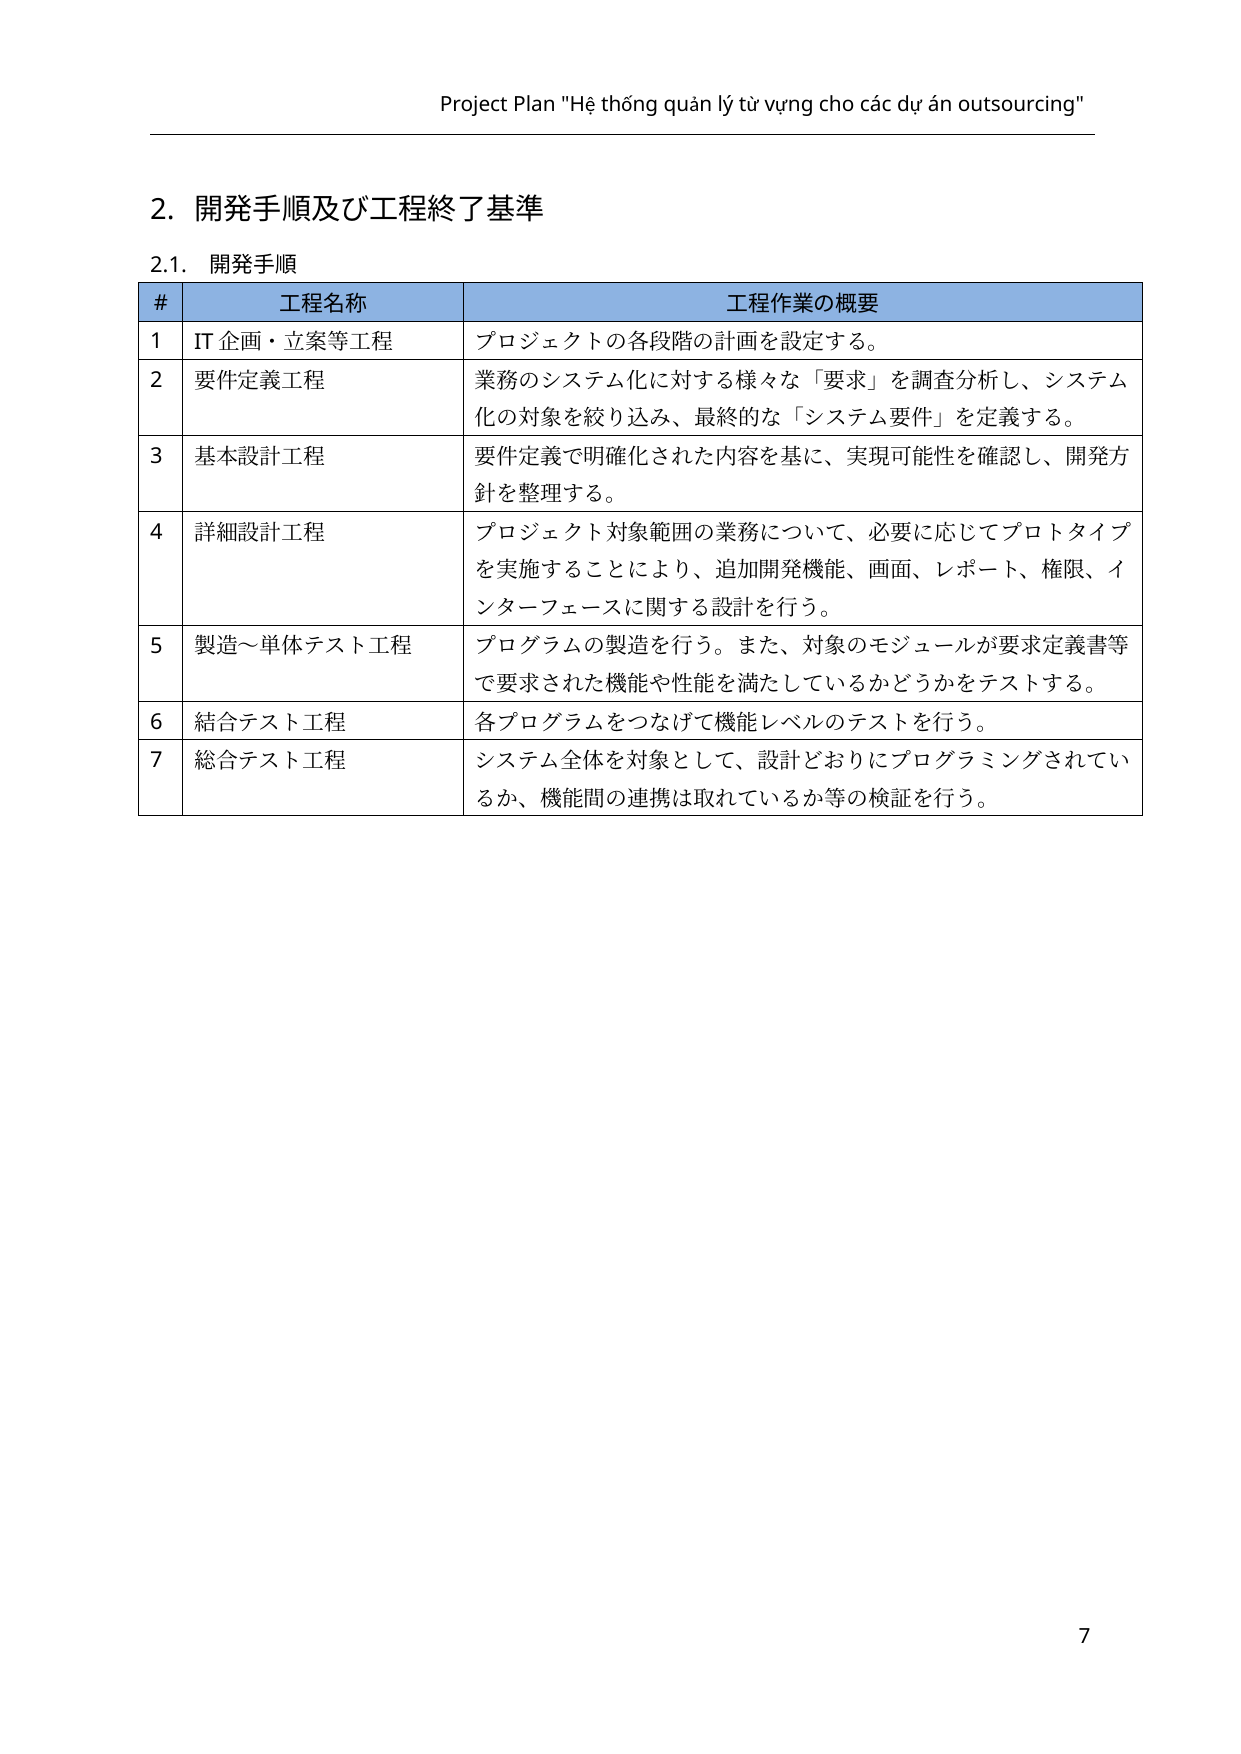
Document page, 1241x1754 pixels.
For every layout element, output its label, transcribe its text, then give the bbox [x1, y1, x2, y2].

table_cell プロジェクトの各段階の計画を設定する。 [464, 322, 1142, 359]
table_cell システム全体を対象として、設計どおりにプログラミングされているか、機能間の連携は取れているか等の検証を行う。 [464, 740, 1142, 815]
table_cell 1 [139, 322, 182, 359]
table_cell IT企画・立案等工程 [183, 322, 463, 359]
table_cell 詳細設計工程 [183, 512, 463, 625]
subtitle 開発手順及び工程終了基準 [150, 169, 1090, 244]
table_header 工程作業の概要 [464, 283, 1142, 321]
table_cell プログラムの製造を行う。また、対象のモジュールが要求定義書等で要求された機能や性能を満たしているかどうかをテストする。 [464, 626, 1142, 701]
subtitle 開発手順 [150, 244, 1090, 282]
table_cell 要件定義で明確化された内容を基に、実現可能性を確認し、開発方針を整理する。 [464, 436, 1142, 511]
table_cell 製造～単体テスト工程 [183, 626, 463, 701]
table_cell 6 [139, 702, 182, 739]
table_header 工程名称 [183, 283, 463, 321]
table_cell 各プログラムをつなげて機能レベルのテストを行う。 [464, 702, 1142, 739]
table_cell 2 [139, 360, 182, 435]
table_cell プロジェクト対象範囲の業務について、必要に応じてプロトタイプを実施することにより、追加開発機能、画面、レポート、権限、インターフェースに関する設計を行う。 [464, 512, 1142, 625]
table_cell 3 [139, 436, 182, 511]
table_cell 要件定義工程 [183, 360, 463, 435]
table_cell 結合テスト工程 [183, 702, 463, 739]
table_cell 基本設計工程 [183, 436, 463, 511]
table_cell 総合テスト工程 [183, 740, 463, 815]
table_cell 4 [139, 512, 182, 625]
table_cell 5 [139, 626, 182, 701]
table_header # [139, 283, 182, 321]
table_cell 7 [139, 740, 182, 815]
table_cell 業務のシステム化に対する様々な「要求」を調査分析し、システム化の対象を絞り込み、最終的な「システム要件」を定義する。 [464, 360, 1142, 435]
